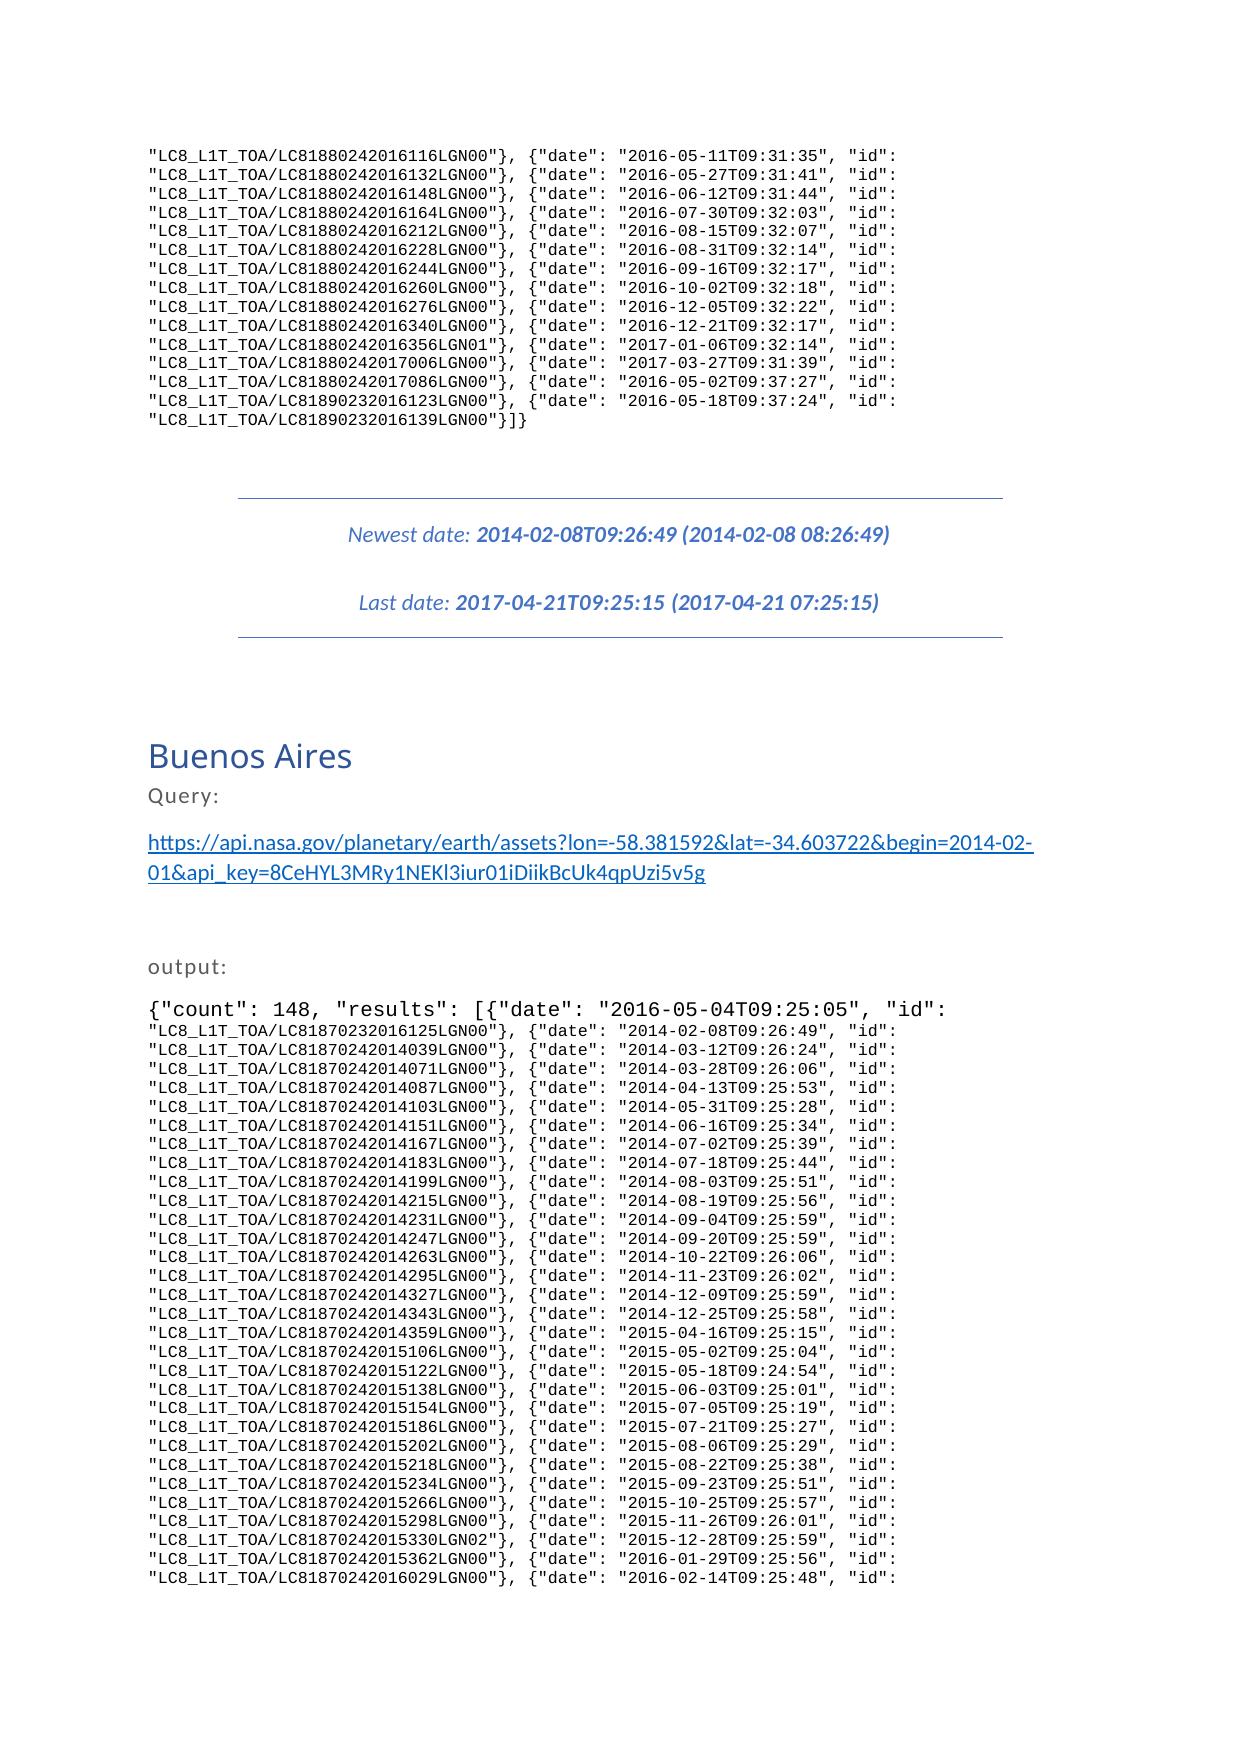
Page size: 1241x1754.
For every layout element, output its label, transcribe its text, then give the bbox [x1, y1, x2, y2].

text Last date: 2017-04-21T09:25:15 (2017-04-21 07:25:15) [238, 566, 1003, 637]
subtitle Buenos Aires [148, 732, 1093, 778]
text https://api.nasa.gov/planetary/earth/assets?lon=-58.381592&lat=-34.603722&begin=2014-02-01&api_key=8CeHYL3MRy1NEKl3iur01iDiikBcUk4qpUzi5v5g [148, 828, 1093, 887]
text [148, 148, 1093, 430]
text Newest date: 2014-02-08T09:26:49 (2014-02-08 08:26:49) [238, 499, 1003, 548]
subtitle Query: [148, 781, 1093, 809]
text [148, 999, 1093, 1588]
subtitle output: [148, 952, 1093, 980]
